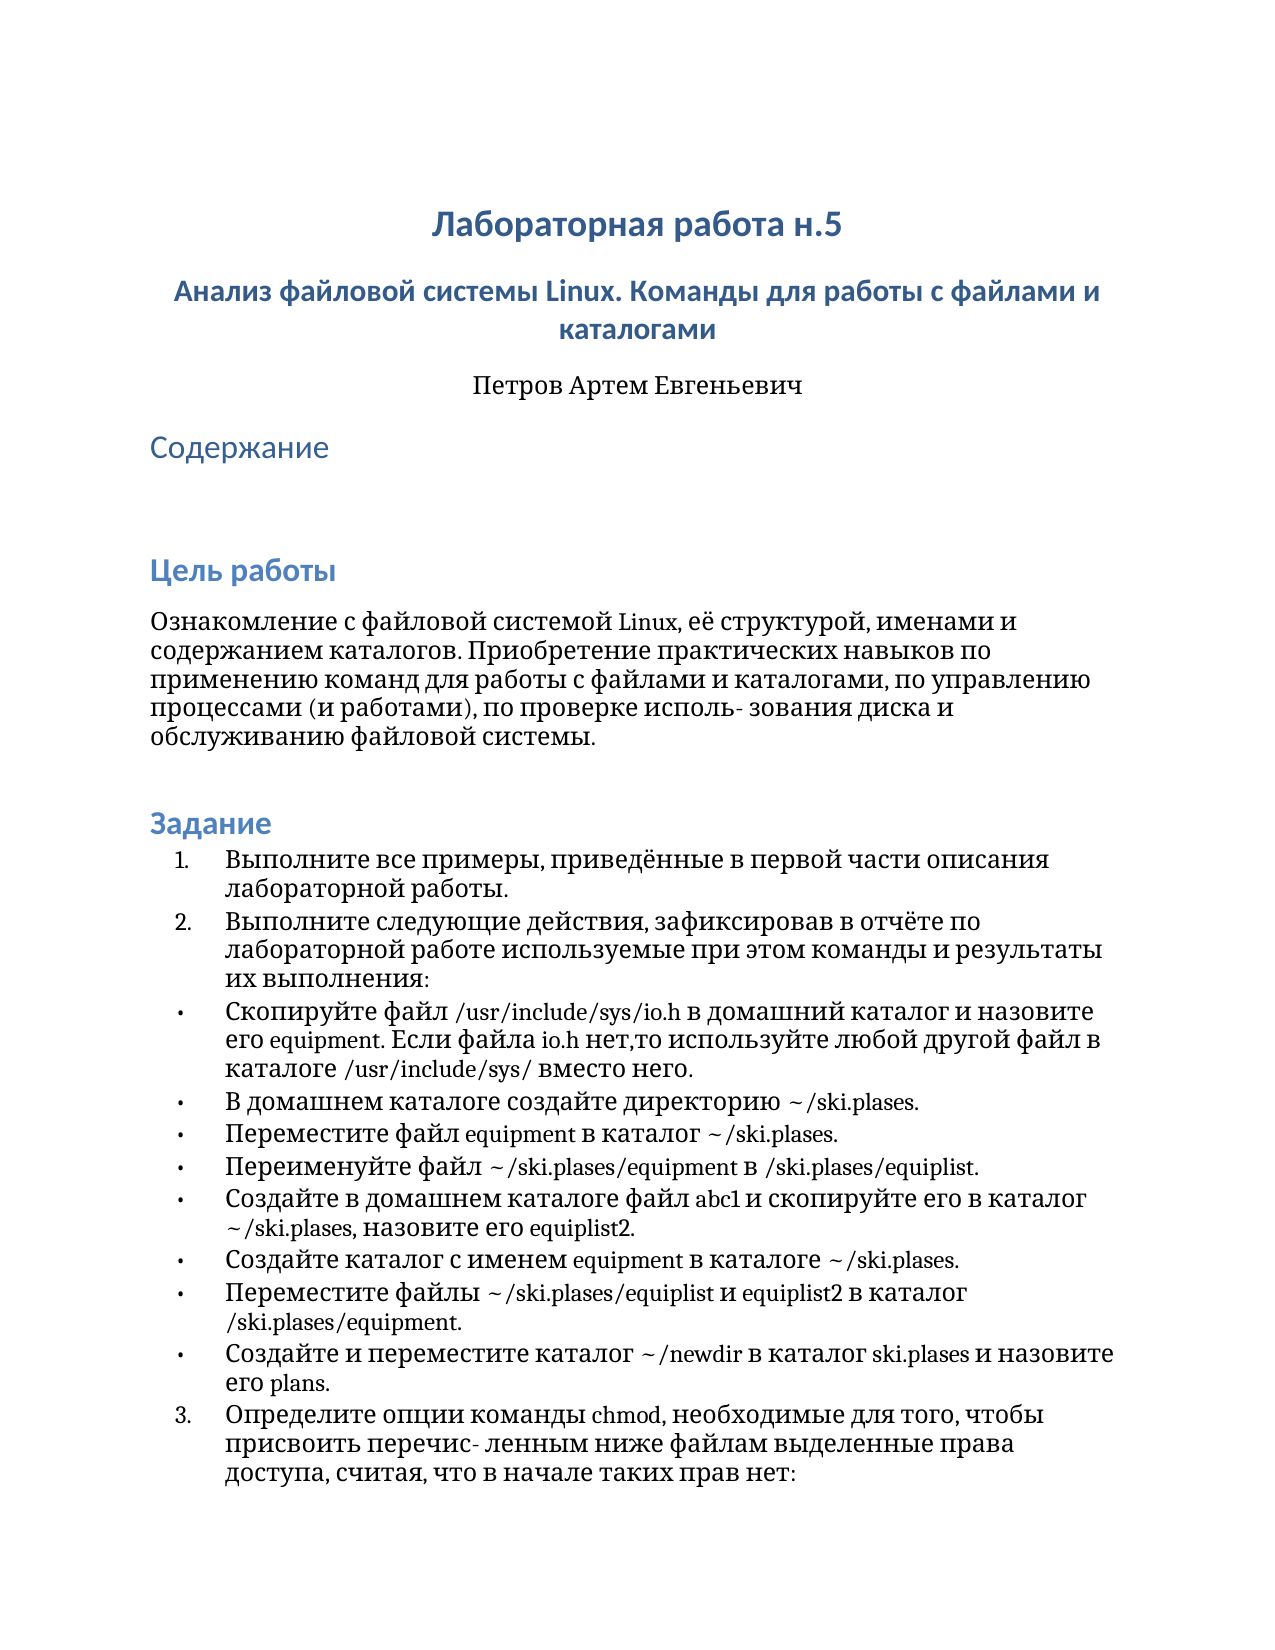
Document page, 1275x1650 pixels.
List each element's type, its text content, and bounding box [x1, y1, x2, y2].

subtitle Цель работы [150, 548, 1125, 589]
list Создайте и переместите каталог ~/newdir в каталог ski.plases и назовите его plans. [175, 1340, 1125, 1397]
list Создайте каталог с именем equipment в каталоге ~/ski.plases. [175, 1246, 1125, 1275]
list Переместите файл equipment в каталог ~/ski.plases. [175, 1120, 1125, 1149]
list Создайте в домашнем каталоге файл abc1 и скопируйте его в каталог ~/ski.plases, назовите его equiplist2. [175, 1185, 1125, 1242]
list Выполните все примеры, приведённые в первой части описания лабораторной работы. [175, 846, 1125, 904]
list Переместите файлы ~/ski.plases/equiplist и equiplist2 в каталог /ski.plases/equipment. [175, 1279, 1125, 1336]
subtitle Задание [150, 802, 1125, 842]
list Определите опции команды chmod, необходимые для того, чтобы присвоить перечис- ленным ниже файлам выделенные права доступа, считая, что в начале таких прав нет: [175, 1401, 1125, 1487]
text Ознакомление с файловой системой Linux, её структурой, именами и содержанием каталогов. Приобретение практических навыков по применению команд для работы с файлами и каталогами, по управлению процессами (и работами), по проверке исполь- зования диска и обслуживанию файловой системы. [150, 608, 1125, 752]
list Переименуйте файл ~/ski.plases/equipment в /ski.plases/equiplist. [175, 1152, 1125, 1181]
text Петров Артем Евгеньевич [150, 372, 1125, 401]
list Выполните следующие действия, зафиксировав в отчёте по лабораторной работе используемые при этом команды и результаты их выполнения: [175, 907, 1125, 994]
list Скопируйте файл /usr/include/sys/io.h в домашний каталог и назовите его equipment. Если файла io.h нет,то используйте любой другой файл в каталоге /usr/include/sys/ вместо него. [175, 997, 1125, 1084]
list В домашнем каталоге создайте директорию ~/ski.plases. [175, 1087, 1125, 1116]
title Лабораторная работа н.5 [150, 200, 1125, 246]
subtitle Анализ файловой системы Linux. Команды для работы с файлами и каталогами [150, 271, 1125, 347]
